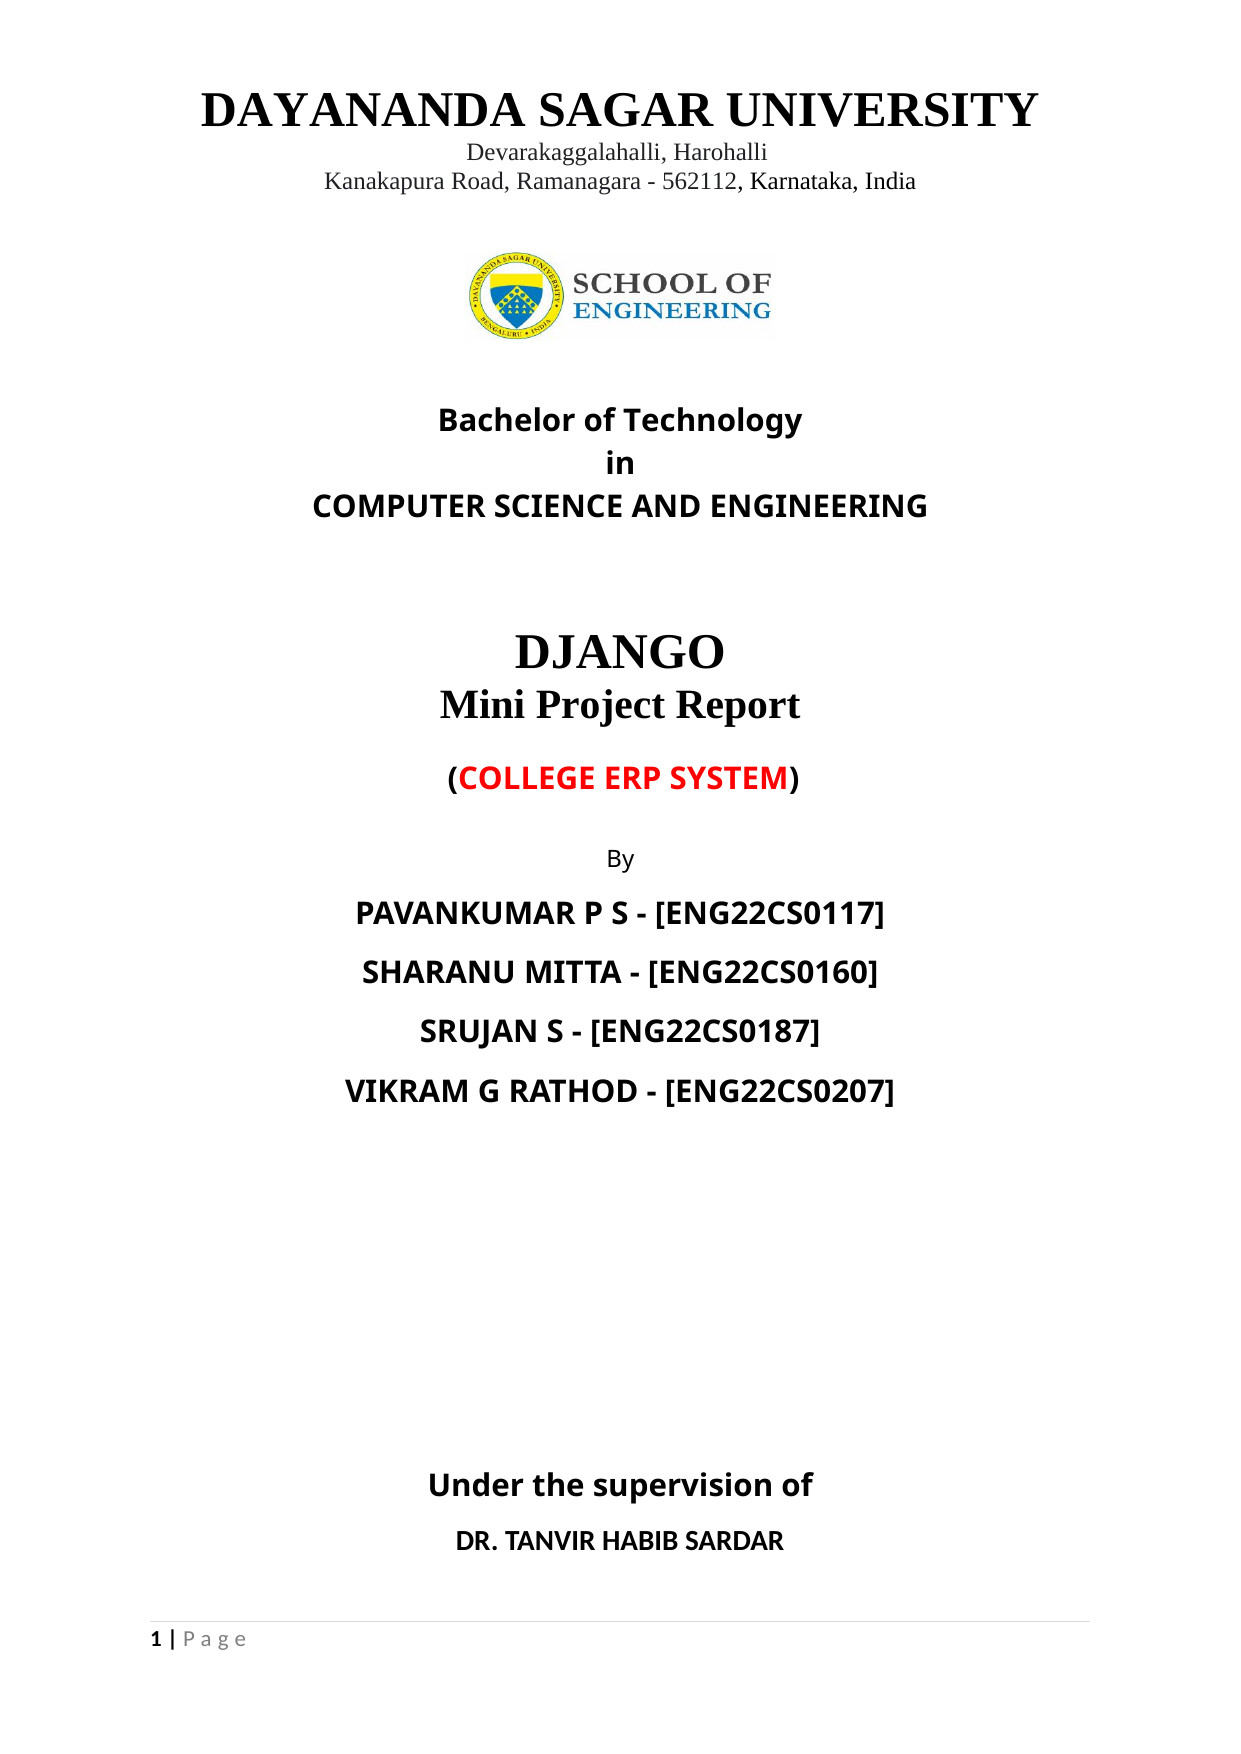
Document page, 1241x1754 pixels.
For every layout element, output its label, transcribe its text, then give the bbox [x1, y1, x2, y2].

text VIKRAM G RATHOD - [ENG22CS0207] [150, 1068, 1090, 1111]
text SRUJAN S - [ENG22CS0187] [150, 1009, 1090, 1052]
text Under the supervision of [150, 1463, 1090, 1506]
picture [465, 252, 775, 341]
text Bachelor of Technology [150, 398, 1090, 441]
text By [150, 841, 1090, 874]
table_header DAYANANDA SAGAR UNIVERSITY Devarakaggalahalli, Harohalli Kanakapura Road, Ramanagara - 562112, Karnataka, India [53, 80, 1187, 341]
text COMPUTER SCIENCE AND ENGINEERING [150, 484, 1090, 526]
text Mini Project Report [150, 679, 1090, 727]
text DR. TANVIR HABIB SARDAR [150, 1522, 1090, 1558]
text PAVANKUMAR P S - [ENG22CS0117] [150, 891, 1090, 933]
text SHARANU MITTA - [ENG22CS0160] [150, 950, 1090, 993]
text DJANGO [150, 622, 1090, 679]
text in [150, 441, 1090, 484]
text (COLLEGE ERP SYSTEM) [150, 756, 1090, 799]
